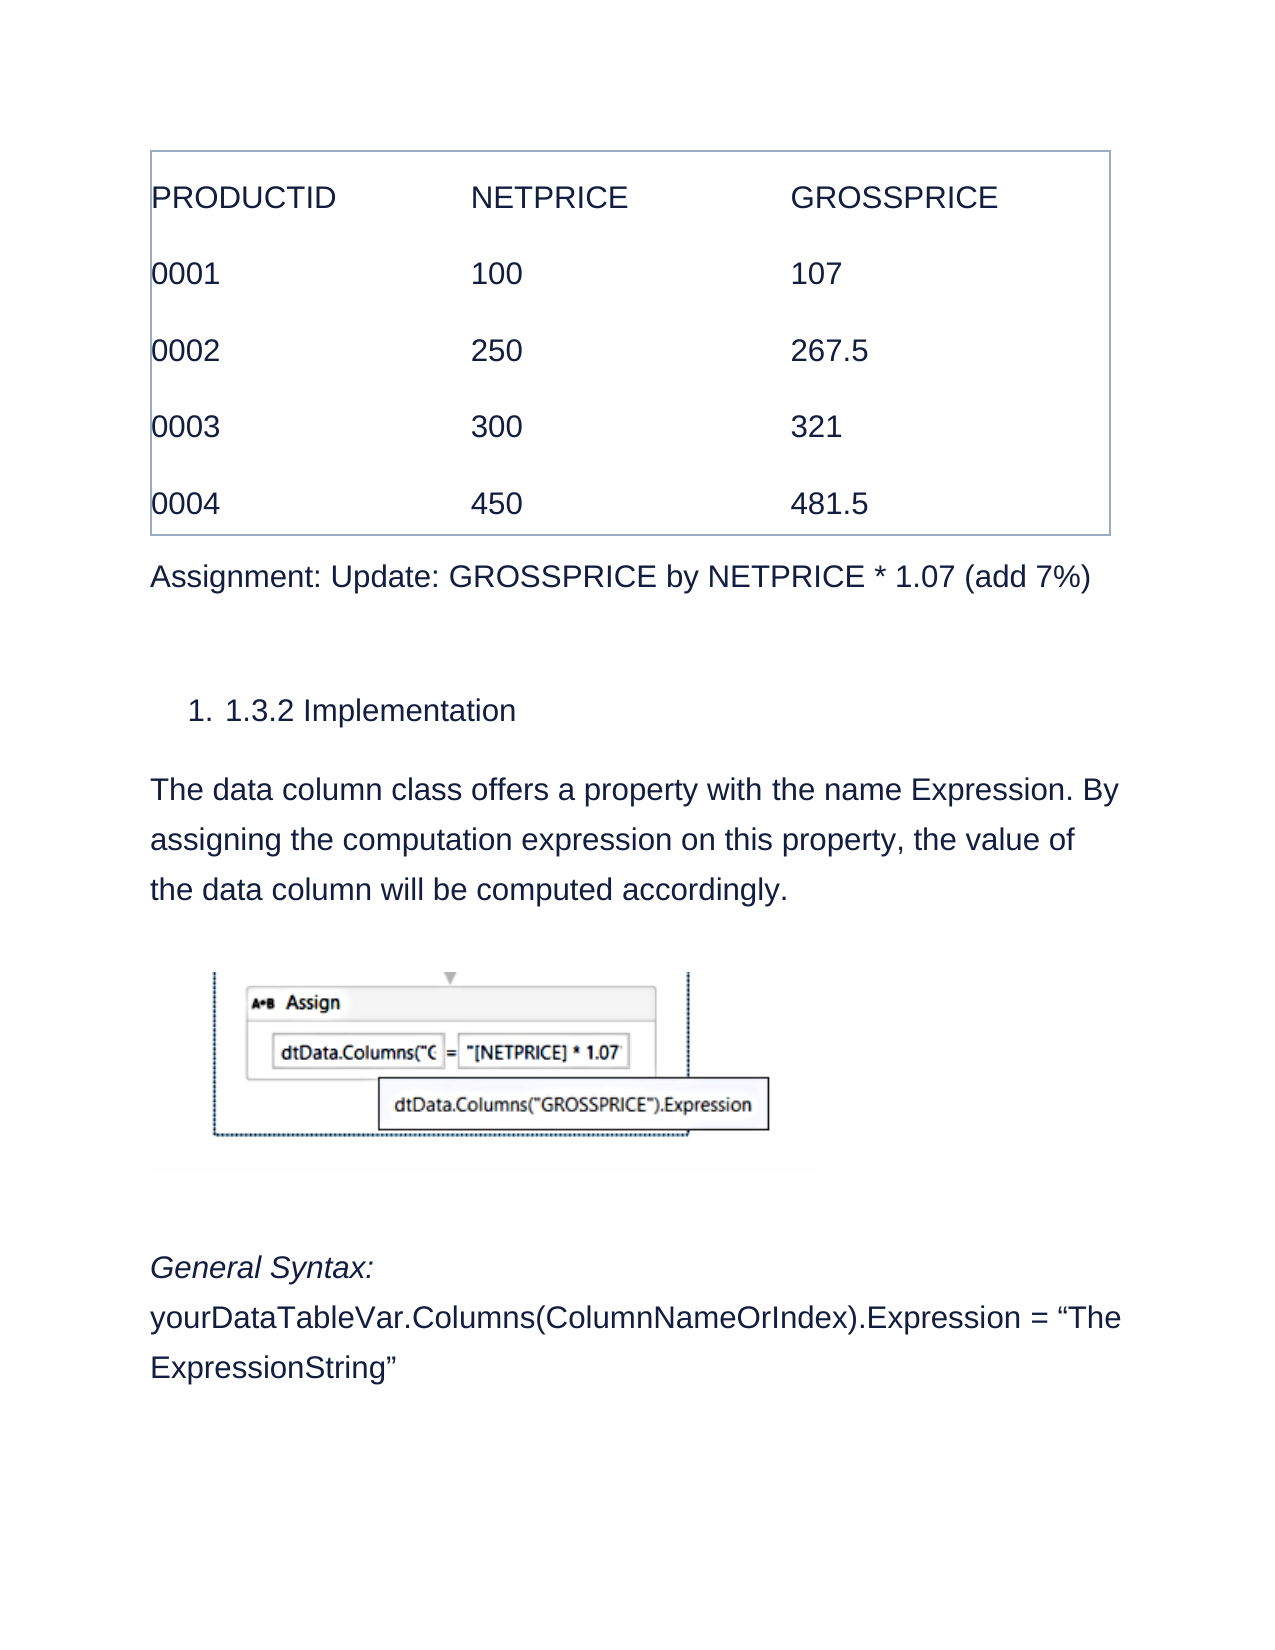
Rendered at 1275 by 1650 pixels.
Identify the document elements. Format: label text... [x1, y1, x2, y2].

text Assignment: Update: GROSSPRICE by NETPRICE * 1.07 (add 7%) [150, 544, 1125, 594]
table_cell 481.5 [790, 458, 1109, 534]
text The data column class offers a property with the name Expression. By assigning the computation expression on this property, the value of the data column will be computed accordingly. [150, 757, 1125, 907]
table_cell 267.5 [790, 305, 1109, 381]
table_cell 321 [790, 381, 1109, 458]
table_cell 0004 [152, 458, 471, 534]
table_cell 450 [471, 458, 790, 534]
picture [150, 972, 818, 1170]
table_header PRODUCTID [152, 152, 471, 228]
table_header NETPRICE [471, 152, 790, 228]
table_cell 100 [471, 228, 790, 305]
text General Syntax: yourDataTableVar.Columns(ColumnNameOrIndex).Expression = “TheExpressionString” [150, 1235, 1125, 1385]
table_cell 107 [790, 228, 1109, 305]
list 1.3.2 Implementation [187, 681, 1125, 728]
table_cell 0001 [152, 228, 471, 305]
table_cell 300 [471, 381, 790, 458]
table_cell 0003 [152, 381, 471, 458]
table_cell 250 [471, 305, 790, 381]
table_cell 0002 [152, 305, 471, 381]
table_header GROSSPRICE [790, 152, 1109, 228]
